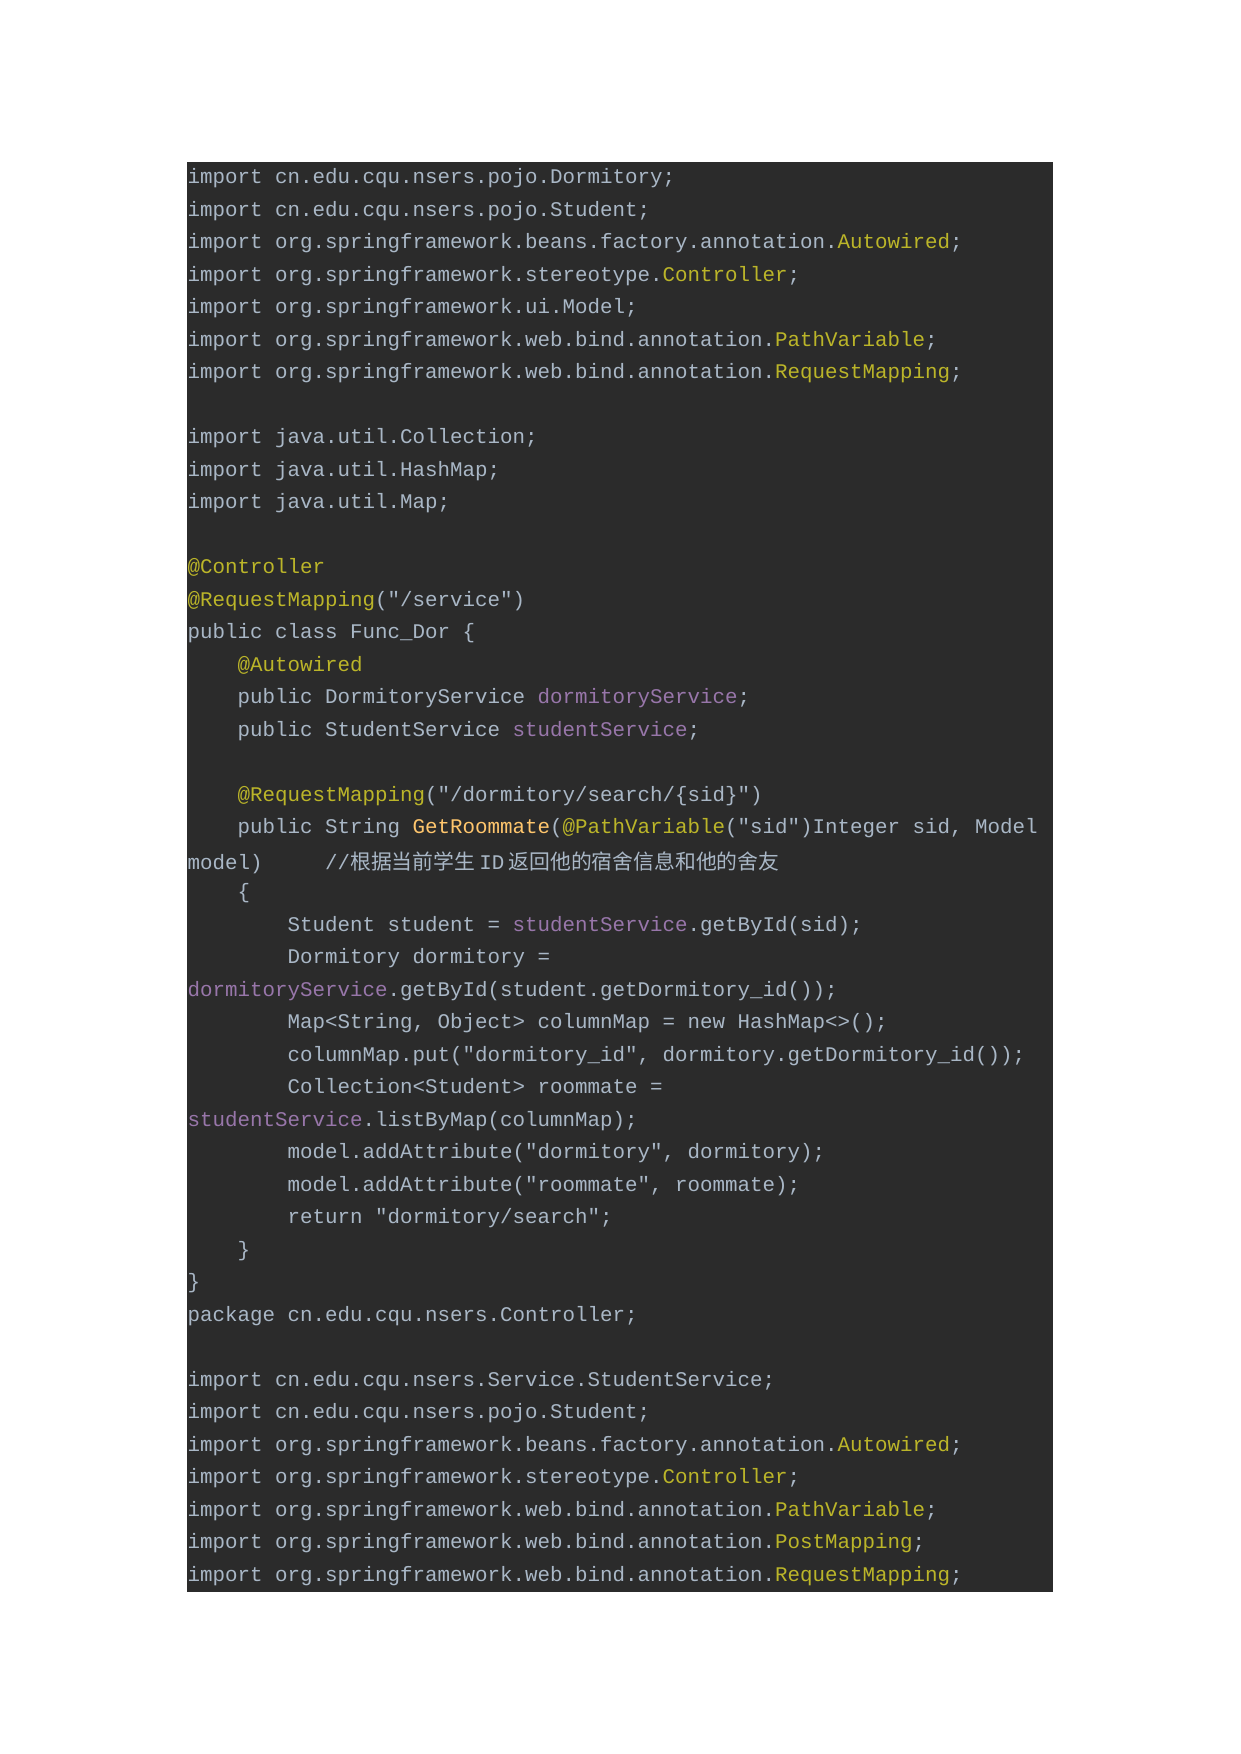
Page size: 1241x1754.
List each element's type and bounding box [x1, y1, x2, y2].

text [187, 162, 1053, 1299]
text [187, 1299, 1053, 1592]
